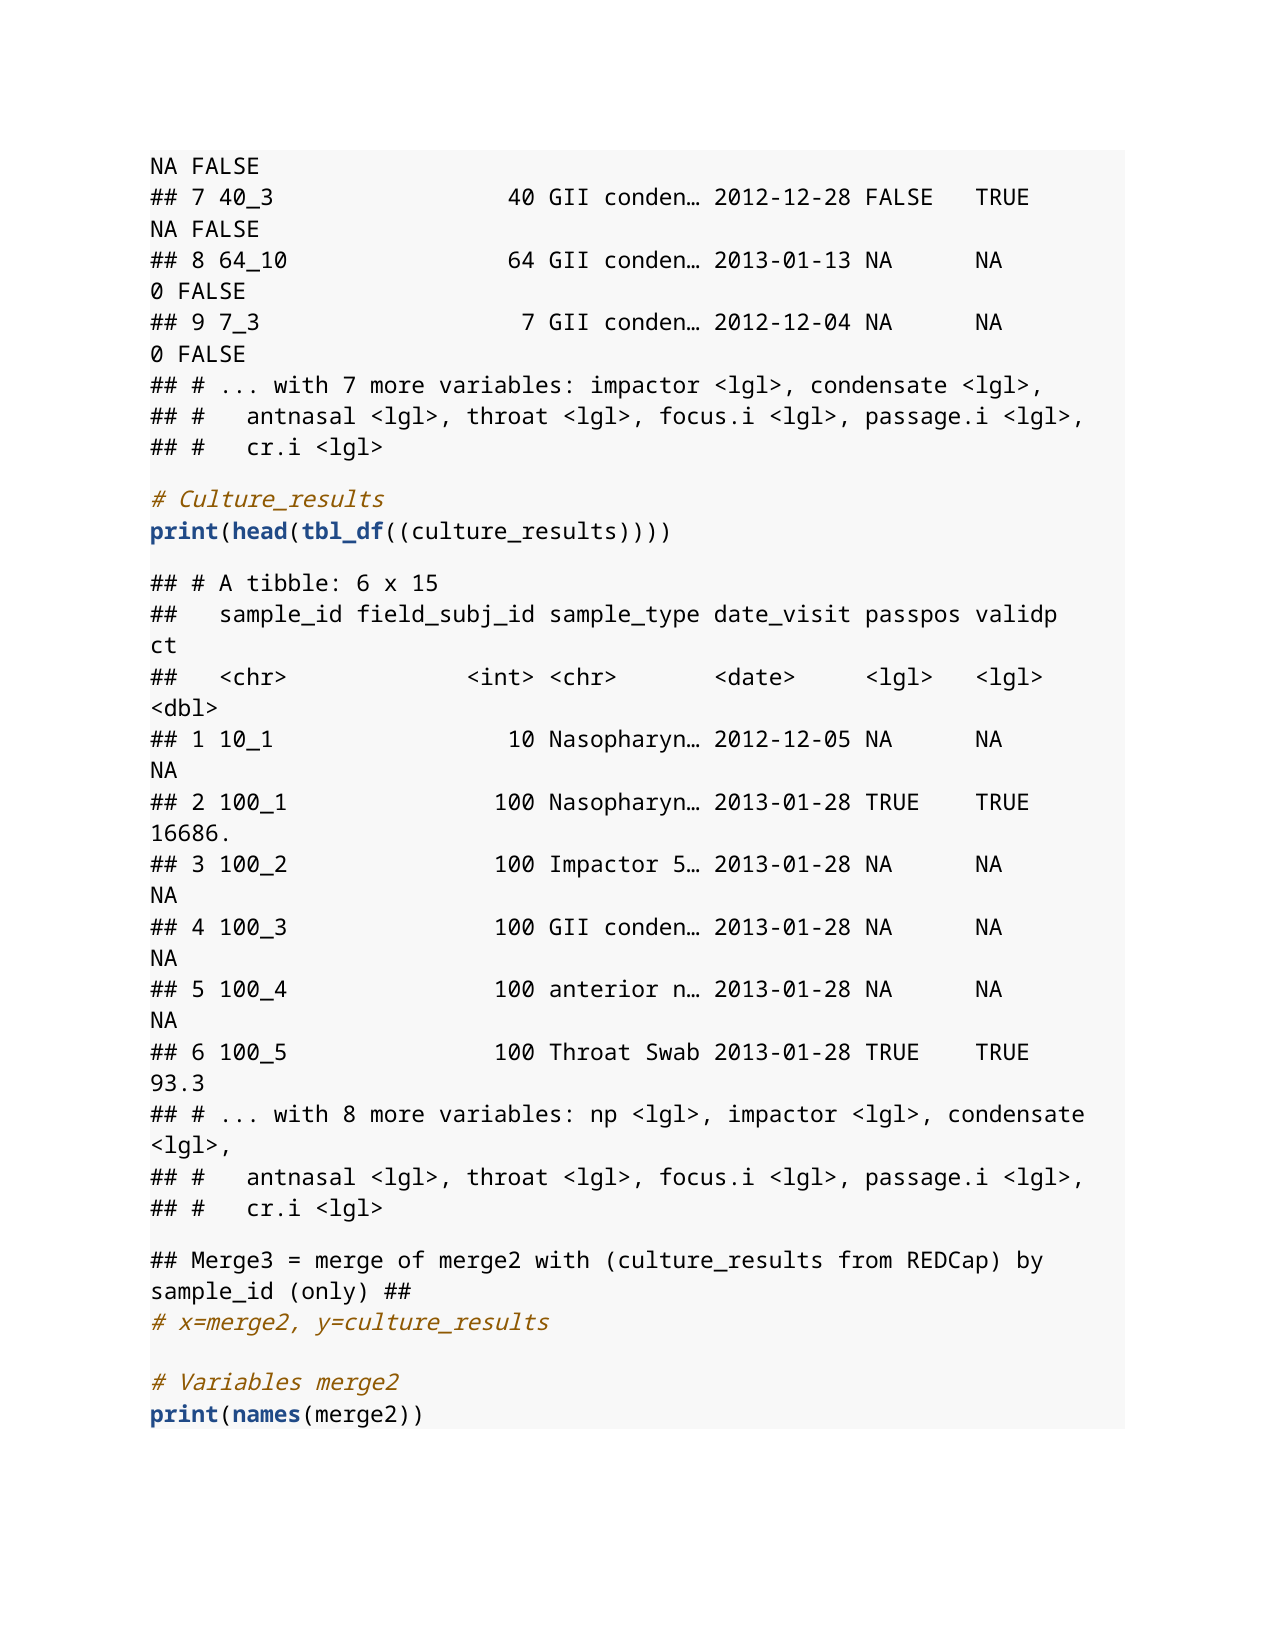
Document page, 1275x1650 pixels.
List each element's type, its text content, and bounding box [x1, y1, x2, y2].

text ## Merge3 = merge of merge2 with (culture_results from REDCap) by sample_id (only) ## # x=merge2, y=culture_results # Variables merge2 print(names(merge2)) [150, 1244, 1125, 1429]
text # Culture_results print(head(tbl_df((culture_results)))) [150, 483, 1125, 546]
text ## # A tibble: 6 x 15 ## sample_id field_subj_id sample_type date_visit passpos validp ct ## <chr> <int> <chr> <date> <lgl> <lgl> <dbl> ## 1 10_1 10 Nasopharyn… 2012-12-05 NA NA NA ## 2 100_1 100 Nasopharyn… 2013-01-28 TRUE TRUE 16686. ## 3 100_2 100 Impactor 5… 2013-01-28 NA NA NA ## 4 100_3 100 GII conden… 2013-01-28 NA NA NA ## 5 100_4 100 anterior n… 2013-01-28 NA NA NA ## 6 100_5 100 Throat Swab 2013-01-28 TRUE TRUE 93.3 ## # ... with 8 more variables: np <lgl>, impactor <lgl>, condensate <lgl>, ## # antnasal <lgl>, throat <lgl>, focus.i <lgl>, passage.i <lgl>, ## # cr.i <lgl> [150, 567, 1125, 1223]
